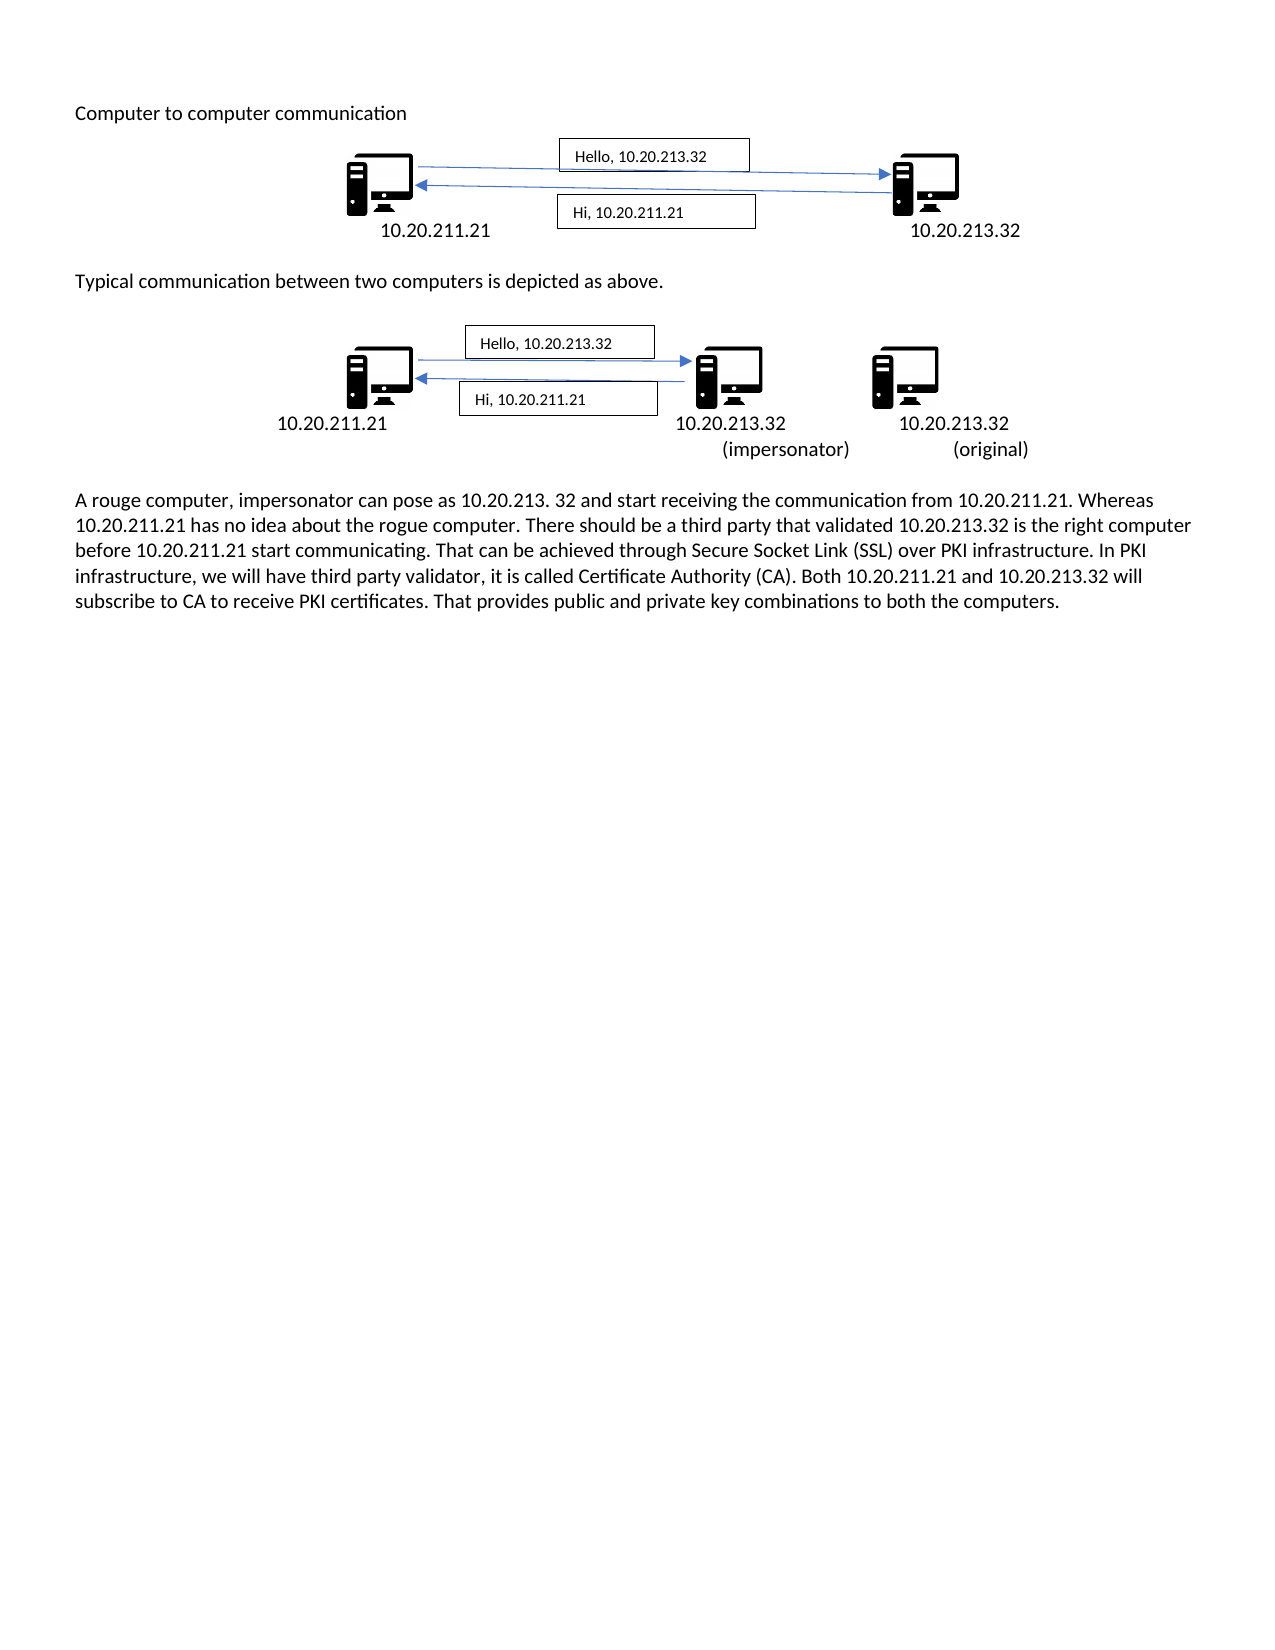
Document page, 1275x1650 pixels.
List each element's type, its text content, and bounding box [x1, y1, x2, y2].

text 10.20.211.21 10.20.213.32 [75, 217, 1200, 243]
picture [346, 344, 413, 411]
text A rouge computer, impersonator can pose as 10.20.213. 32 and start receiving the communication from 10.20.211.21. Whereas 10.20.211.21 has no idea about the rogue computer. There should be a third party that validated 10.20.213.32 is the right computer before 10.20.211.21 start communicating. That can be achieved through Secure Socket Link (SSL) over PKI infrastructure. In PKI infrastructure, we will have third party validator, it is called Certificate Authority (CA). Both 10.20.211.21 and 10.20.213.32 will subscribe to CA to receive PKI certificates. That provides public and private key combinations to both the computers. [75, 487, 1200, 614]
picture [346, 151, 413, 218]
picture [892, 151, 959, 218]
text Typical communication between two computers is depicted as above. [75, 268, 1200, 294]
picture [872, 344, 939, 411]
text Computer to computer communication [75, 100, 1200, 126]
text 10.20.211.21 10.20.213.32 10.20.213.32 [75, 411, 1200, 436]
text (impersonator) (original) [75, 436, 1200, 461]
picture [696, 344, 763, 411]
